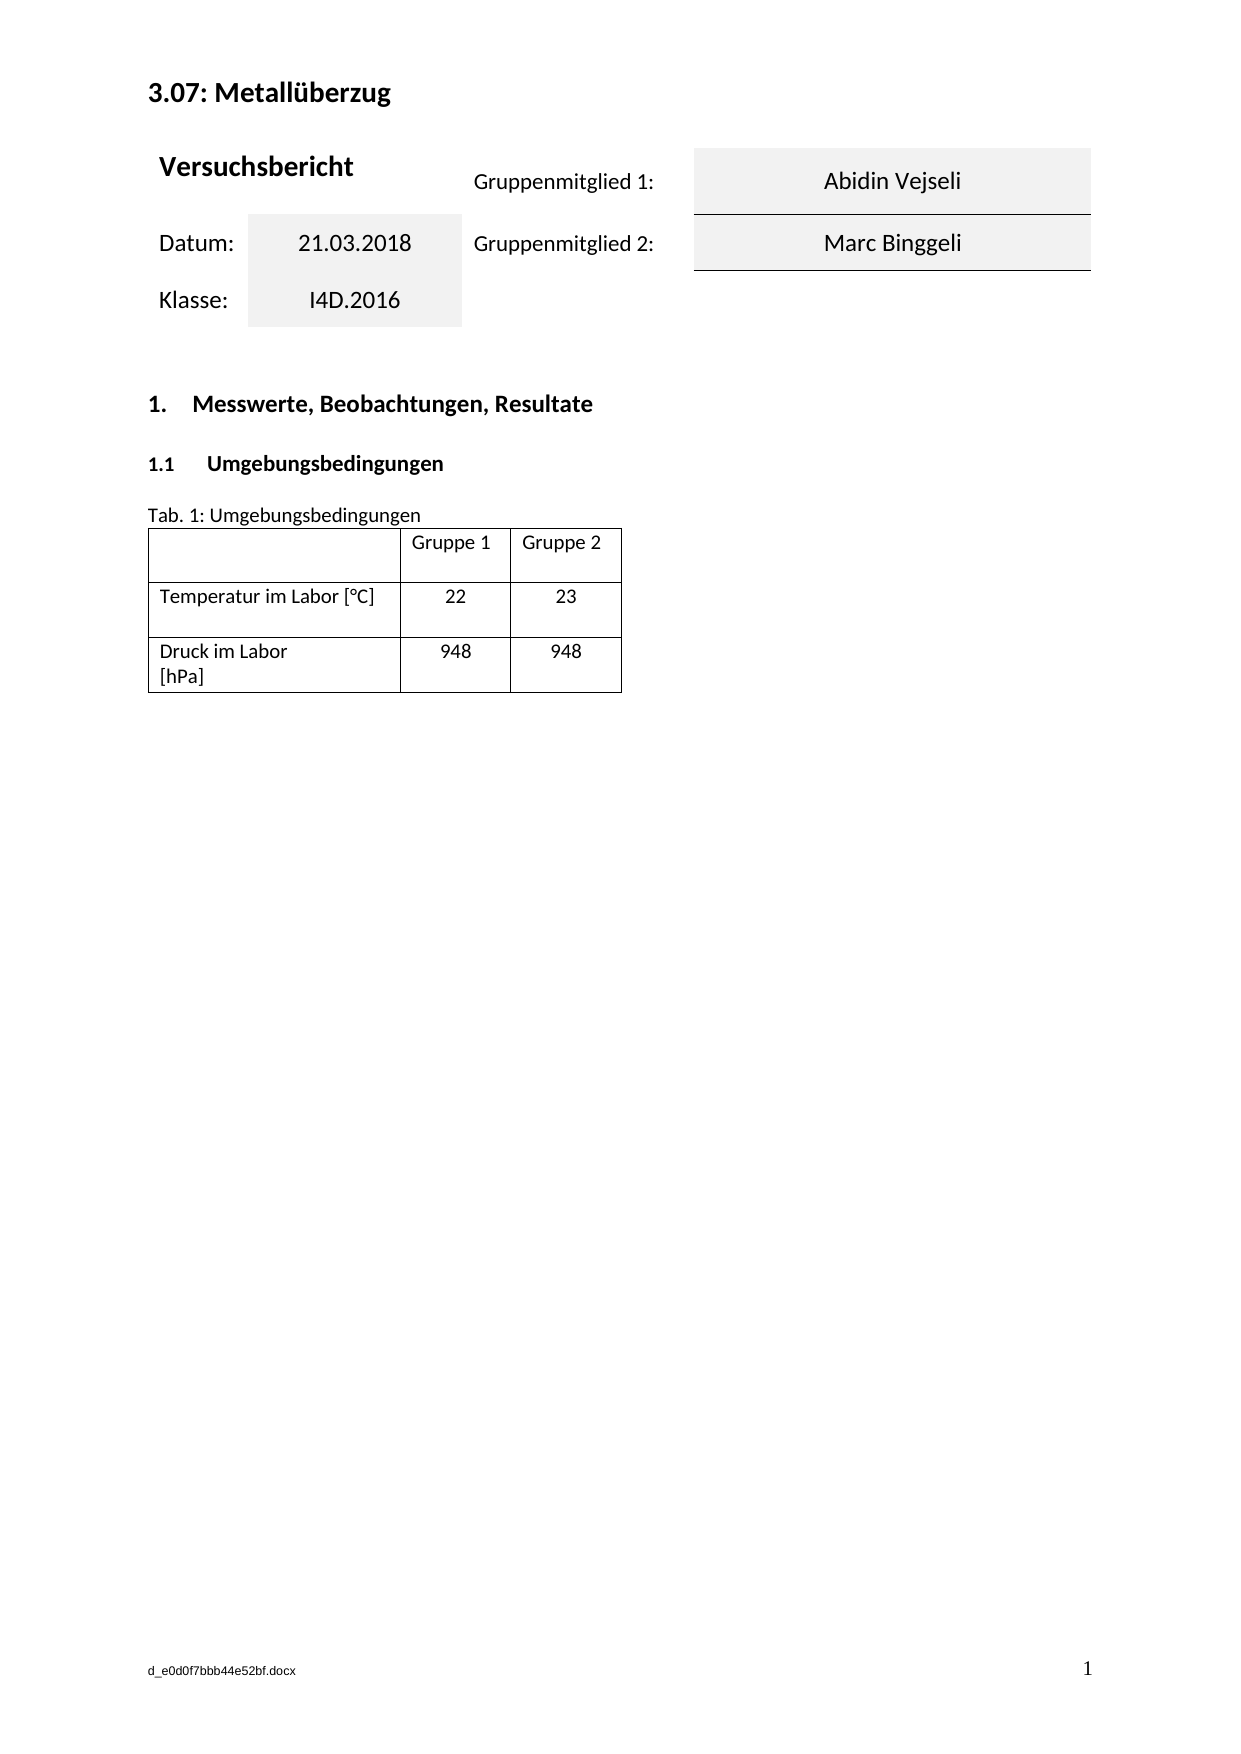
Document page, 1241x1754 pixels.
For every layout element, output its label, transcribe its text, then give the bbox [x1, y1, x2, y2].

table_header [149, 529, 400, 582]
table_cell 22 [401, 583, 510, 637]
table_header Versuchsbericht [148, 148, 462, 214]
text Tab. 1: Umgebungsbedingungen [148, 502, 1092, 528]
table_cell 948 [511, 638, 621, 692]
text 1.1 Umgebungsbedingungen [148, 449, 1092, 477]
table_cell Klasse: [148, 270, 247, 327]
table_header Gruppenmitglied 1: [462, 148, 693, 214]
table_cell Marc Binggeli [694, 215, 1091, 270]
table_cell 23 [511, 583, 621, 637]
table_header Gruppe 2 [511, 529, 621, 582]
text 1. Messwerte, Beobachtungen, Resultate [148, 388, 1092, 418]
table_cell Datum: [148, 214, 247, 270]
table_cell Gruppenmitglied 2: [462, 214, 693, 270]
table_cell Druck im Labor [hPa] [149, 638, 400, 692]
table_header Gruppe 1 [401, 529, 510, 582]
table_header Abidin Vejseli [694, 148, 1091, 214]
table_cell I4D.2016 [248, 270, 462, 327]
table_cell 948 [401, 638, 510, 692]
table_cell Temperatur im Labor [°C] [149, 583, 400, 637]
table_cell 21.03.2018 [248, 214, 462, 270]
